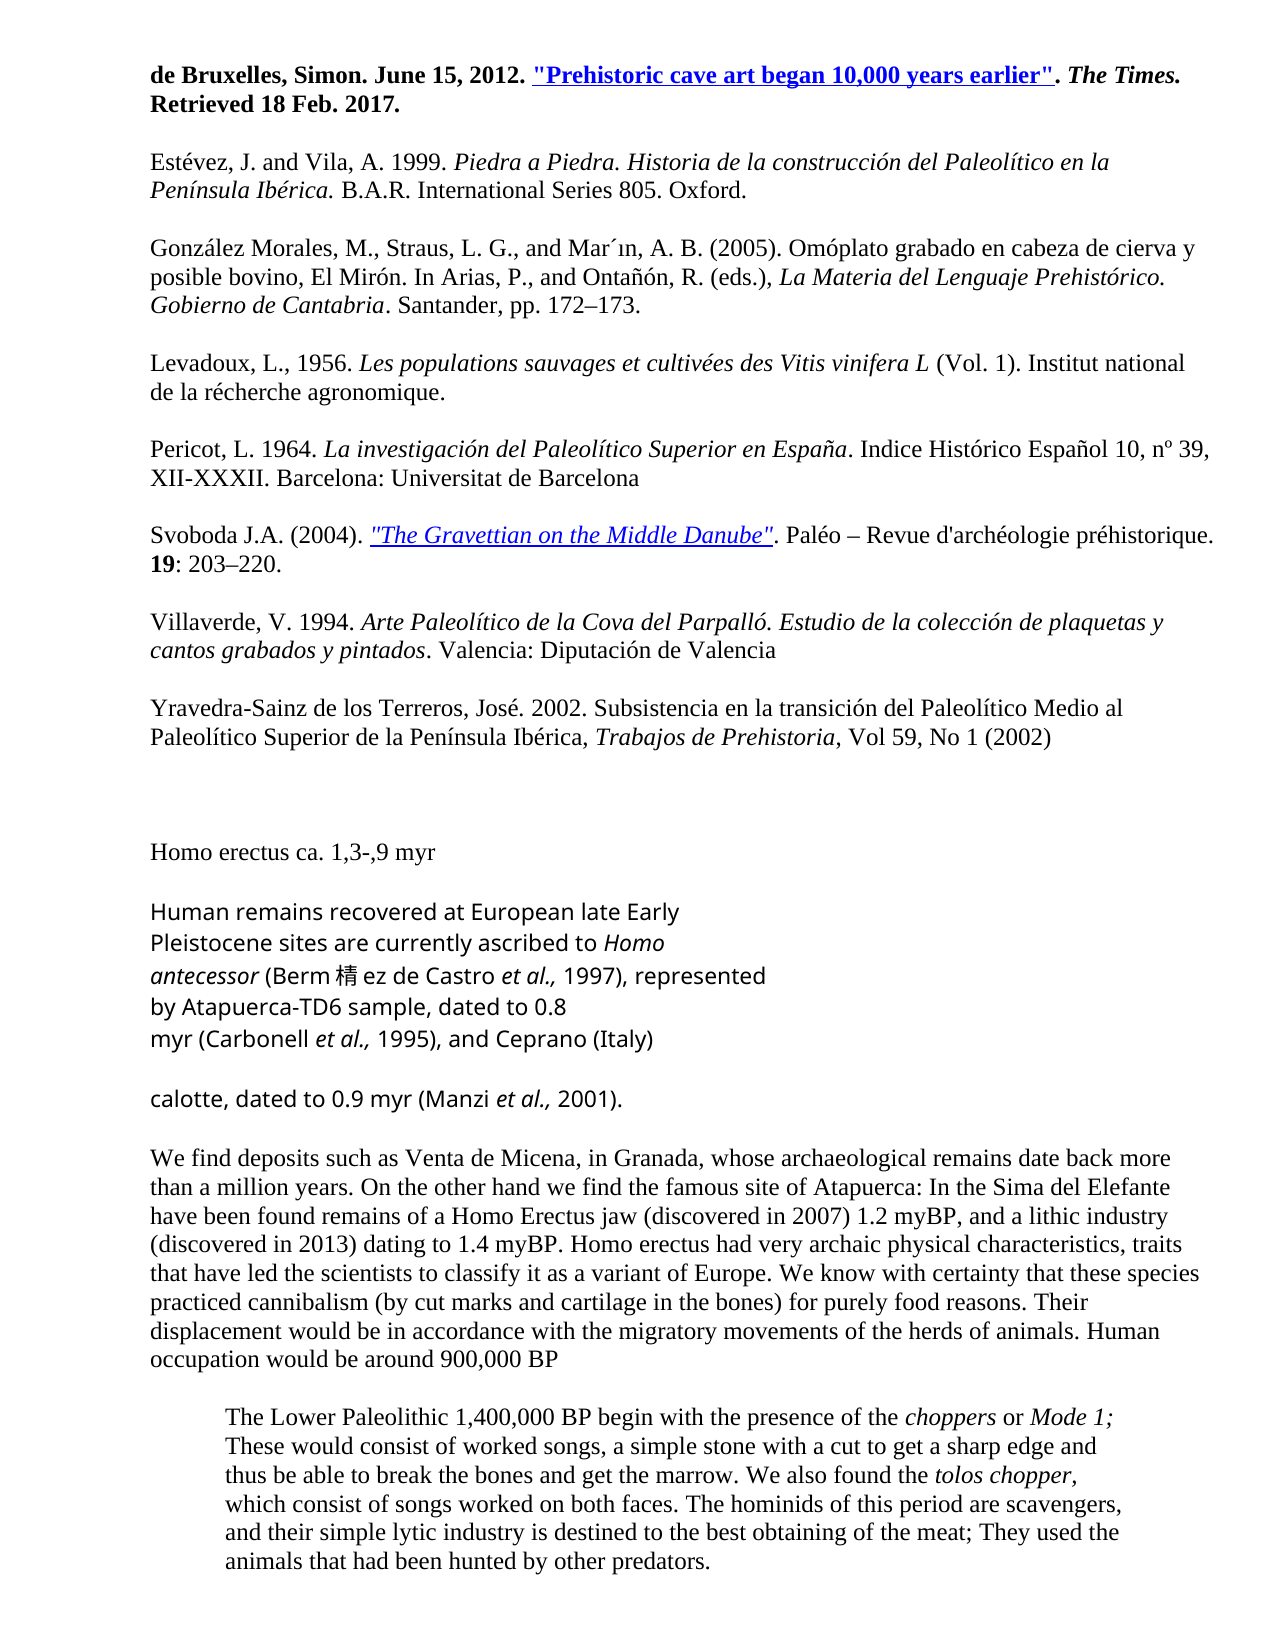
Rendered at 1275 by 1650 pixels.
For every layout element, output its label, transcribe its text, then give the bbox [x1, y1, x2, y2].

text Homo erectus ca. 1,3-,9 myr [150, 837, 1215, 866]
text Yravedra-Sainz de los Terreros, José. 2002. Subsistencia en la transición del Paleolítico Medio al Paleolítico Superior de la Península Ibérica, Trabajos de Prehistoria, Vol 59, No 1 (2002) [150, 693, 1215, 750]
text Levadoux, L., 1956. Les populations sauvages et cultivées des Vitis vinifera L (Vol. 1). Institut national de la récherche agronomique. [150, 348, 1215, 405]
text González Morales, M., Straus, L. G., and Mar´ın, A. B. (2005). Omóplato grabado en cabeza de cierva y posible bovino, El Mirón. In Arias, P., and Ontañón, R. (eds.), La Materia del Lenguaje Prehistórico. Gobierno de Cantabria. Santander, pp. 172–173. [150, 233, 1215, 319]
text by Atapuerca-TD6 sample, dated to 0.8 [150, 991, 1215, 1022]
text calotte, dated to 0.9 myr (Manzi et al., 2001). [150, 1083, 1215, 1114]
text Villaverde, V. 1994. Arte Paleolítico de la Cova del Parpalló. Estudio de la colección de plaquetas y cantos grabados y pintados. Valencia: Diputación de Valencia [150, 607, 1215, 664]
text The Lower Paleolithic 1,400,000 BP begin with the presence of the choppers or Mode 1; These would consist of worked songs, a simple stone with a cut to get a sharp edge and thus be able to break the bones and get the marrow. We also found the tolos chopper, which consist of songs worked on both faces. The hominids of this period are scavengers, and their simple lytic industry is destined to the best obtaining of the meat; They used the animals that had been hunted by other predators. [225, 1402, 1140, 1575]
text Human remains recovered at European late Early [150, 895, 1215, 927]
text antecessor (Berm棈ez de Castro et al., 1997), represented [150, 958, 1215, 991]
text We find deposits such as Venta de Micena, in Granada, whose archaeological remains date back more than a million years. On the other hand we find the famous site of Atapuerca: In the Sima del Elefante have been found remains of a Homo Erectus jaw (discovered in 2007) 1.2 myBP, and a lithic industry (discovered in 2013) dating to 1.4 myBP. Homo erectus had very archaic physical characteristics, traits that have led the scientists to classify it as a variant of Europe. We know with certainty that these species practiced cannibalism (by cut marks and cartilage in the bones) for purely food reasons. Their displacement would be in accordance with the migratory movements of the herds of animals. Human occupation would be around 900,000 BP [150, 1143, 1215, 1373]
text myr (Carbonell et al., 1995), and Ceprano (Italy) [150, 1022, 1215, 1054]
text Pleistocene sites are currently ascribed to Homo [150, 927, 1215, 958]
text Svoboda J.A. (2004). "The Gravettian on the Middle Danube". Paléo – Revue d'archéologie préhistorique. 19: 203–220. [150, 520, 1215, 578]
text Pericot, L. 1964. La investigación del Paleolítico Superior en España. Indice Histórico Español 10, nº 39, XII-XXXII. Barcelona: Universitat de Barcelona [150, 434, 1215, 492]
subtitle de Bruxelles, Simon. June 15, 2012. "Prehistoric cave art began 10,000 years earlier". The Times. Retrieved 18 Feb. 2017. [150, 60, 1215, 117]
text Estévez, J. and Vila, A. 1999. Piedra a Piedra. Historia de la construcción del Paleolítico en la Península Ibérica. B.A.R. International Series 805. Oxford. [150, 147, 1215, 204]
